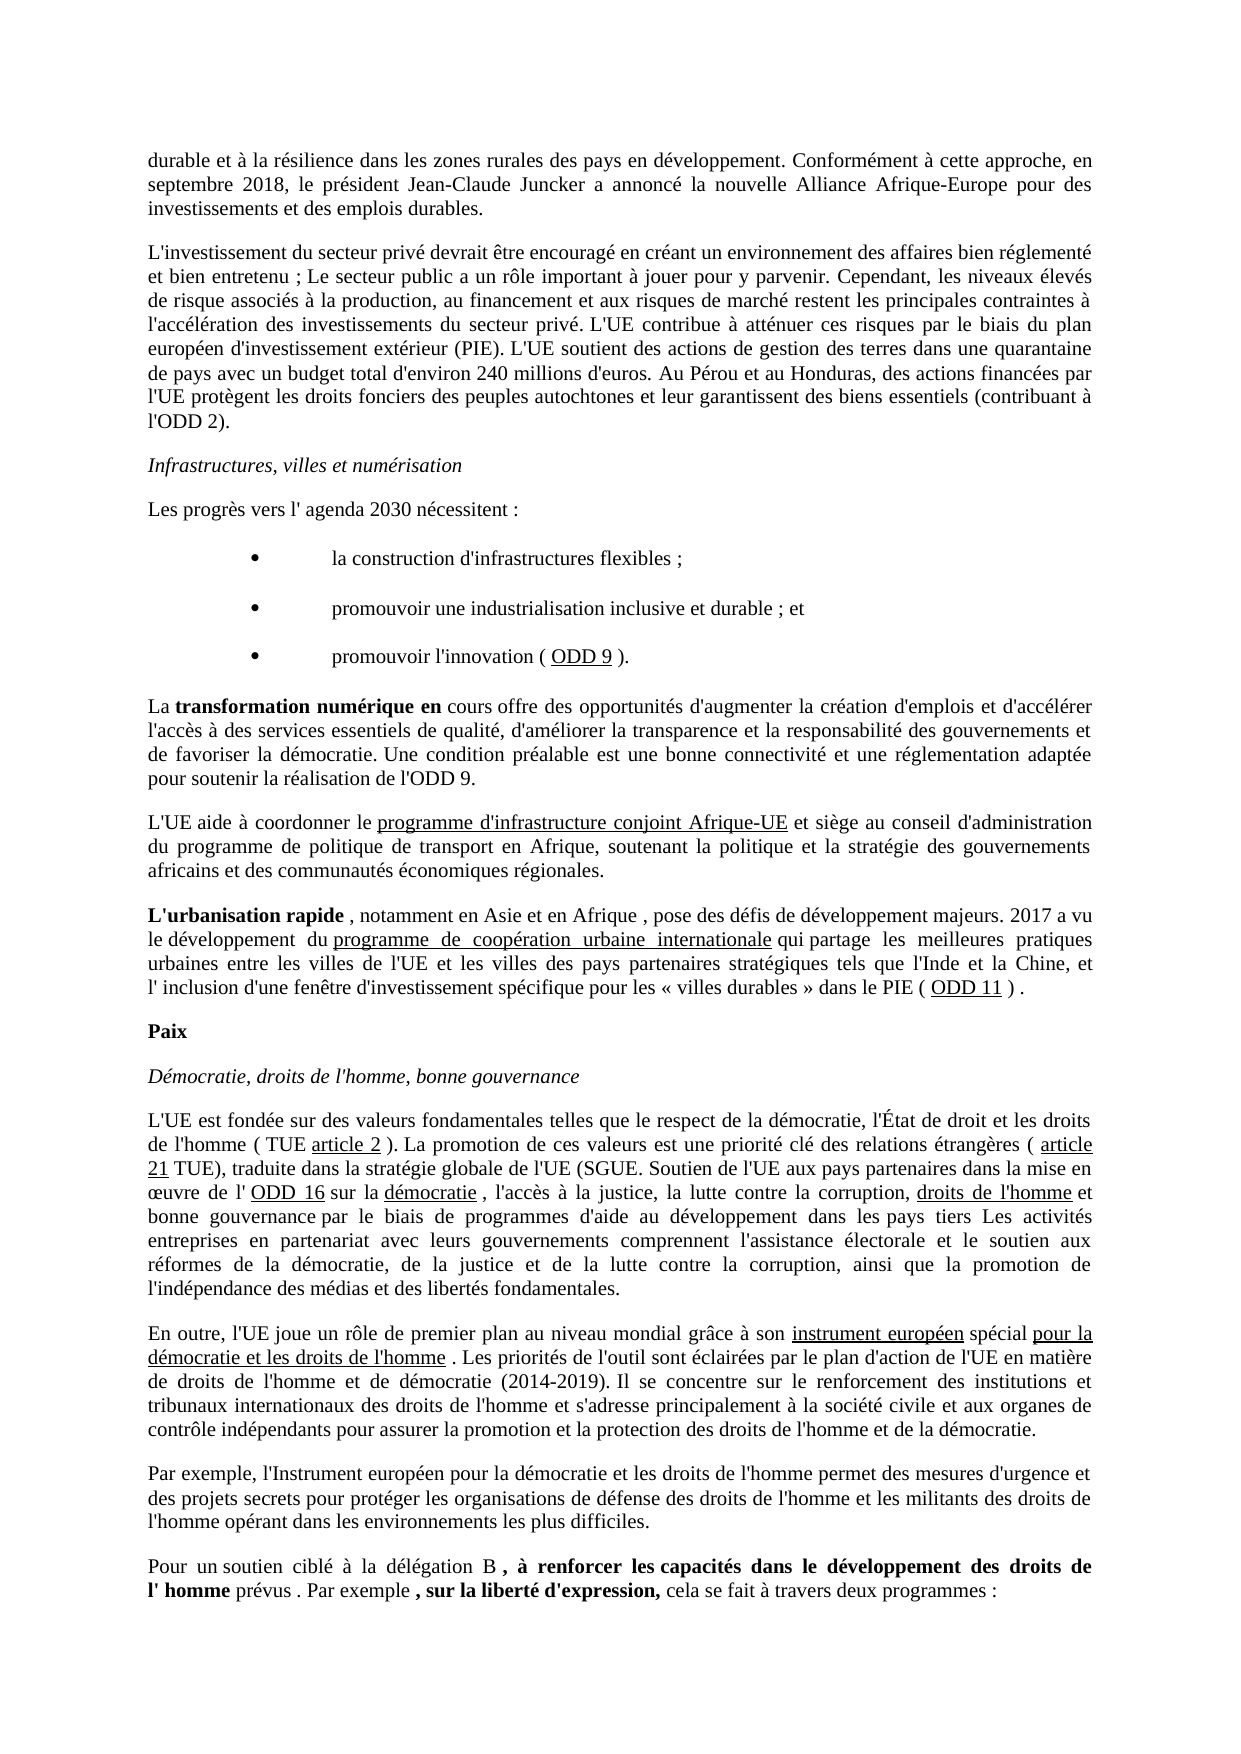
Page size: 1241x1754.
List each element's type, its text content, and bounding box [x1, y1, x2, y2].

text L'urbanisation rapide , notamment en Asie et en Afrique , pose des défis de développement majeurs. 2017 a vu le développement du programme de coopération urbaine internationale qui partage les meilleures pratiques urbaines entre les villes de l'UE et les villes des pays partenaires stratégiques tels que l'Inde et la Chine, et l' inclusion d'une fenêtre d'investissement spécifique pour les « villes durables » dans le PIE ( ODD 11 ) . [148, 903, 1093, 999]
text Par exemple, l'Instrument européen pour la démocratie et les droits de l'homme permet des mesures d'urgence et des projets secrets pour protéger les organisations de défense des droits de l'homme et les militants des droits de l'homme opérant dans les environnements les plus difficiles. [148, 1461, 1093, 1533]
text La transformation numérique en cours offre des opportunités d'augmenter la création d'emplois et d'accélérer l'accès à des services essentiels de qualité, d'améliorer la transparence et la responsabilité des gouvernements et de favoriser la démocratie. Une condition préalable est une bonne connectivité et une réglementation adaptée pour soutenir la réalisation de l'ODD 9. [148, 693, 1093, 790]
text L'UE aide à coordonner le programme d'infrastructure conjoint Afrique-UE et siège au conseil d'administration du programme de politique de transport en Afrique, soutenant la politique et la stratégie des gouvernements africains et des communautés économiques régionales. [148, 810, 1093, 882]
text En outre, l'UE joue un rôle de premier plan au niveau mondial grâce à son instrument européen spécial pour la démocratie et les droits de l'homme . Les priorités de l'outil sont éclairées par le plan d'action de l'UE en matière de droits de l'homme et de démocratie (2014-2019). Il se concentre sur le renforcement des institutions et tribunaux internationaux des droits de l'homme et s'adresse principalement à la société civile et aux organes de contrôle indépendants pour assurer la promotion et la protection des droits de l'homme et de la démocratie. [148, 1321, 1093, 1441]
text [148, 148, 1093, 220]
text L'investissement du secteur privé devrait être encouragé en créant un environnement des affaires bien réglementé et bien entretenu ; Le secteur public a un rôle important à jouer pour y parvenir. Cependant, les niveaux élevés de risque associés à la production, au financement et aux risques de marché restent les principales contraintes à l'accélération des investissements du secteur privé. L'UE contribue à atténuer ces risques par le biais du plan européen d'investissement extérieur (PIE). L'UE soutient des actions de gestion des terres dans une quarantaine de pays avec un budget total d'environ 240 millions d'euros. Au Pérou et au Honduras, des actions financées par l'UE protègent les droits fonciers des peuples autochtones et leur garantissent des biens essentiels (contribuant à l'ODD 2). [148, 240, 1093, 433]
list promouvoir une industrialisation inclusive et durable ; et [251, 595, 1093, 619]
text L'UE est fondée sur des valeurs fondamentales telles que le respect de la démocratie, l'État de droit et les droits de l'homme ( TUE article 2 ). La promotion de ces valeurs est une priorité clé des relations étrangères ( article 21 TUE), traduite dans la stratégie globale de l'UE (SGUE. Soutien de l'UE aux pays partenaires dans la mise en œuvre de l' ODD 16 sur la démocratie , l'accès à la justice, la lutte contre la corruption, droits de l'homme et bonne gouvernance par le biais de programmes d'aide au développement dans les pays tiers Les activités entreprises en partenariat avec leurs gouvernements comprennent l'assistance électorale et le soutien aux réformes de la démocratie, de la justice et de la lutte contre la corruption, ainsi que la promotion de l'indépendance des médias et des libertés fondamentales. [148, 1108, 1093, 1300]
text Paix [148, 1019, 1093, 1043]
text Infrastructures, villes et numérisation [148, 453, 1093, 477]
list promouvoir l'innovation ( ODD 9 ). [251, 644, 1093, 668]
text Pour un soutien ciblé à la délégation B , à renforcer les capacités dans le développement des droits de l' homme prévus . Par exemple , sur la liberté d'expression, cela se fait à travers deux programmes : [148, 1554, 1093, 1602]
text Démocratie, droits de l'homme, bonne gouvernance [148, 1063, 1093, 1088]
list la construction d'infrastructures flexibles ; [251, 546, 1093, 570]
text Les progrès vers l' agenda 2030 nécessitent : [148, 497, 1093, 521]
